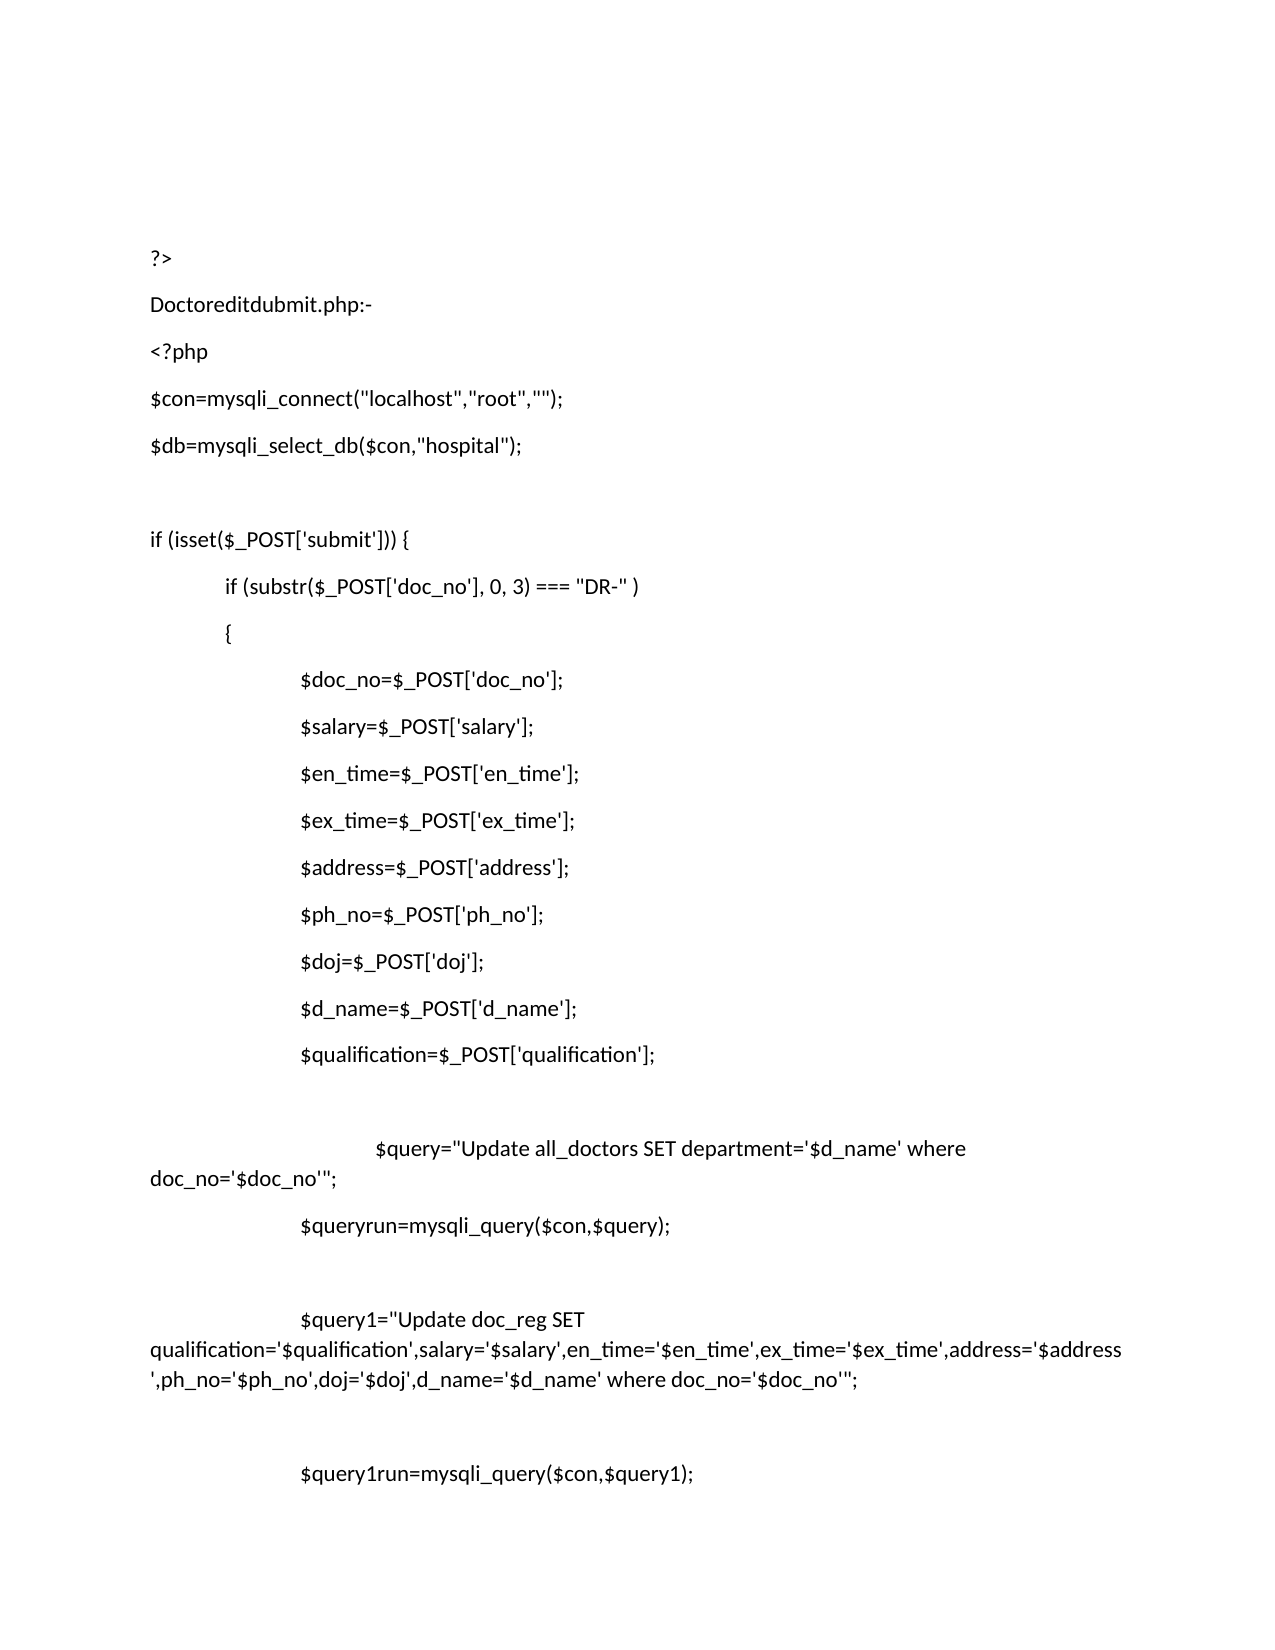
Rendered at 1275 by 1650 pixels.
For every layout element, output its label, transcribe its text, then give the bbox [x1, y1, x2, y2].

text $queryrun=mysqli_query($con,$query); [150, 1211, 1125, 1239]
text $address=$_POST['address']; [150, 853, 1125, 881]
text <?php [150, 337, 1125, 366]
text $query="Update all_doctors SET department='$d_name' where doc_no='$doc_no'"; [150, 1134, 1125, 1193]
text $doc_no=$_POST['doc_no']; [150, 666, 1125, 694]
text $doj=$_POST['doj']; [150, 947, 1125, 975]
text $ex_time=$_POST['ex_time']; [150, 806, 1125, 834]
text $ph_no=$_POST['ph_no']; [150, 900, 1125, 928]
text $query1="Update doc_reg SET qualification='$qualification',salary='$salary',en_time='$en_time',ex_time='$ex_time',address='$address',ph_no='$ph_no',doj='$doj',d_name='$d_name' where doc_no='$doc_no'"; [150, 1305, 1125, 1394]
text $db=mysqli_select_db($con,"hospital"); [150, 431, 1125, 459]
text $qualification=$_POST['qualification']; [150, 1041, 1125, 1069]
text { [150, 619, 1125, 647]
text ?> [150, 244, 1125, 272]
text $salary=$_POST['salary']; [150, 712, 1125, 741]
text if (isset($_POST['submit'])) { [150, 525, 1125, 553]
text $con=mysqli_connect("localhost","root",""); [150, 384, 1125, 412]
text $query1run=mysqli_query($con,$query1); [150, 1459, 1125, 1487]
text $en_time=$_POST['en_time']; [150, 759, 1125, 787]
text if (substr($_POST['doc_no'], 0, 3) === "DR-" ) [150, 572, 1125, 600]
text Doctoreditdubmit.php:- [150, 291, 1125, 319]
text $d_name=$_POST['d_name']; [150, 994, 1125, 1022]
